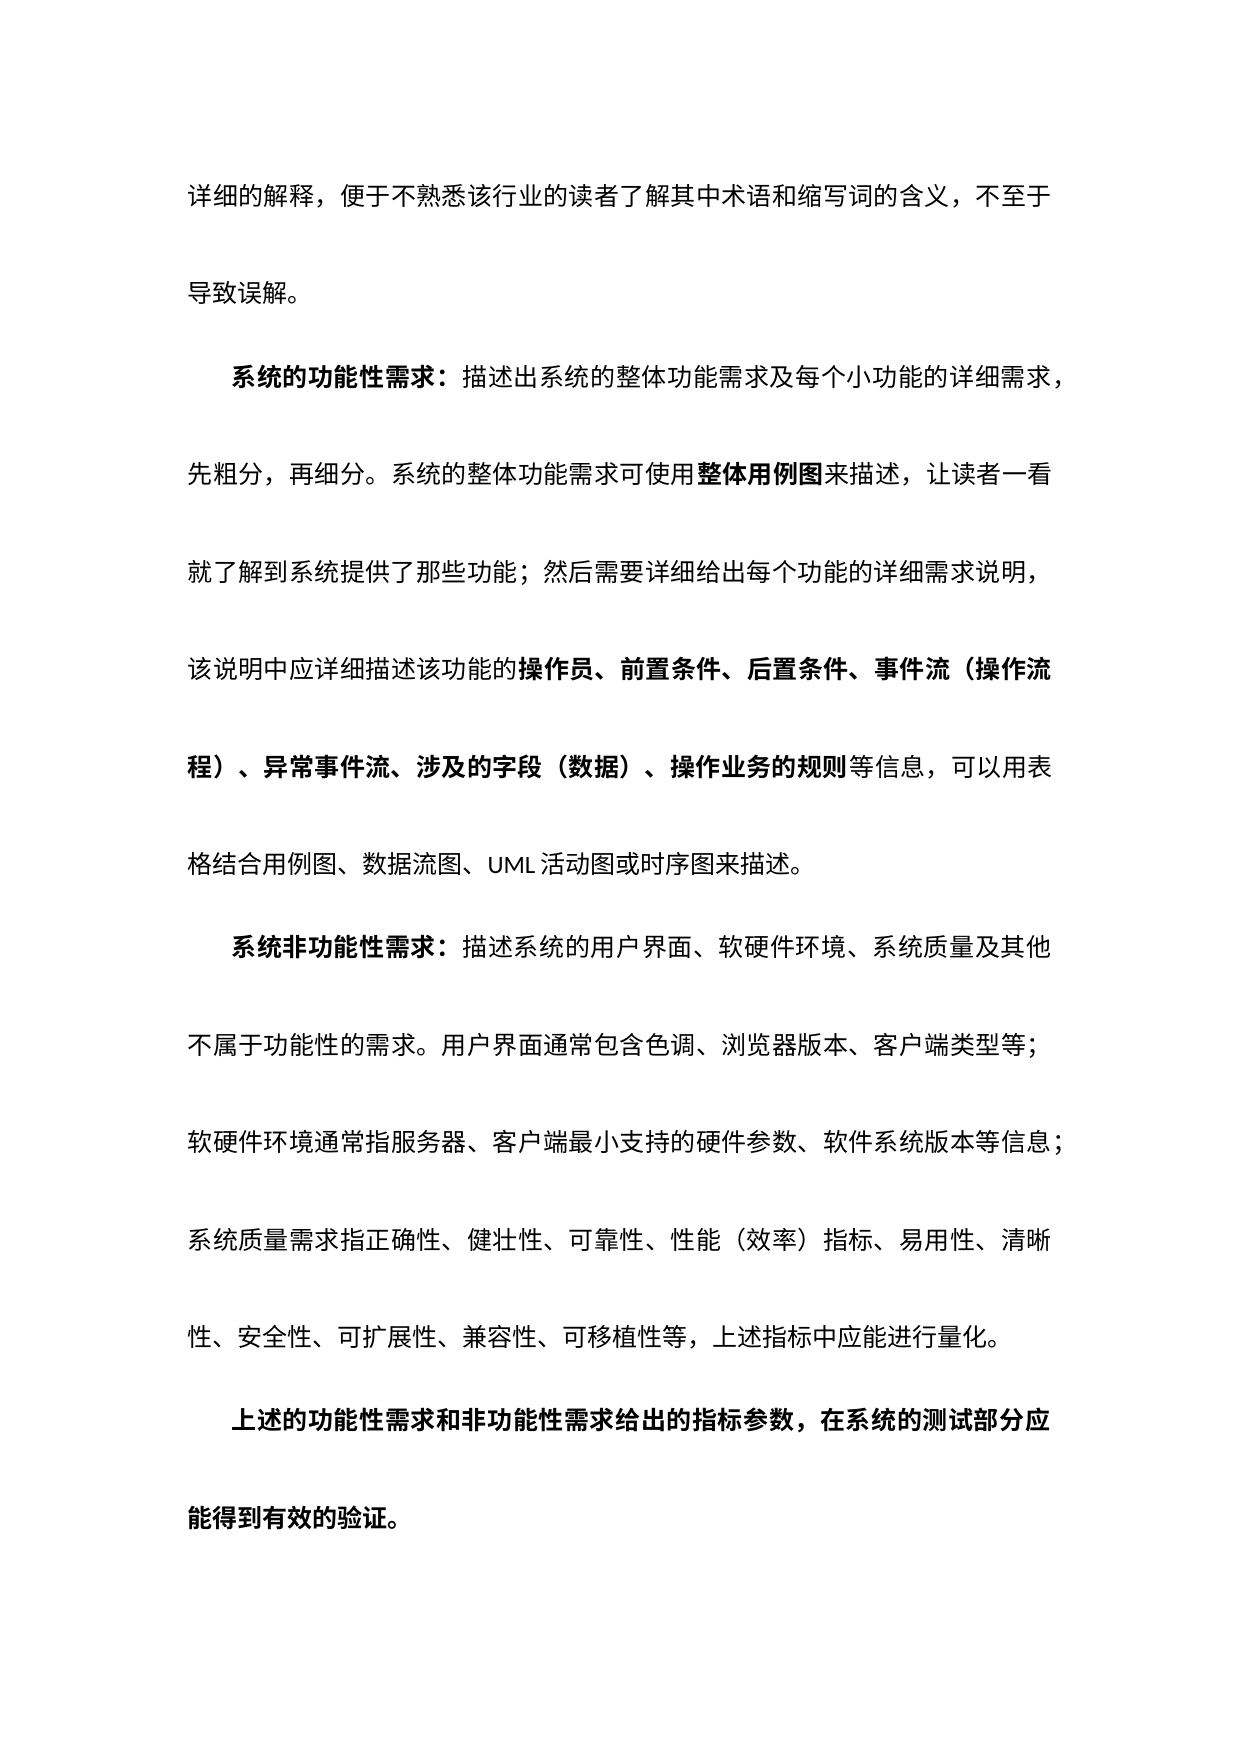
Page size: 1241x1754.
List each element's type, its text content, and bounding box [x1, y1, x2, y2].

text 上述的功能性需求和非功能性需求给出的指标参数，在系统的测试部分应能得到有效的验证。 [187, 1386, 1053, 1549]
text 系统非功能性需求：描述系统的用户界面、软硬件环境、系统质量及其他不属于功能性的需求。用户界面通常包含色调、浏览器版本、客户端类型等；软硬件环境通常指服务器、客户端最小支持的硬件参数、软件系统版本等信息；系统质量需求指正确性、健壮性、可靠性、性能（效率）指标、易用性、清晰性、安全性、可扩展性、兼容性、可移植性等，上述指标中应能进行量化。 [187, 913, 1053, 1368]
text 系统的功能性需求：描述出系统的整体功能需求及每个小功能的详细需求，先粗分，再细分。系统的整体功能需求可使用整体用例图来描述，让读者一看就了解到系统提供了那些功能；然后需要详细给出每个功能的详细需求说明，该说明中应详细描述该功能的操作员、前置条件、后置条件、事件流（操作流程）、异常事件流、涉及的字段（数据）、操作业务的规则等信息，可以用表格结合用例图、数据流图、UML活动图或时序图来描述。 [187, 343, 1053, 895]
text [187, 162, 1053, 324]
